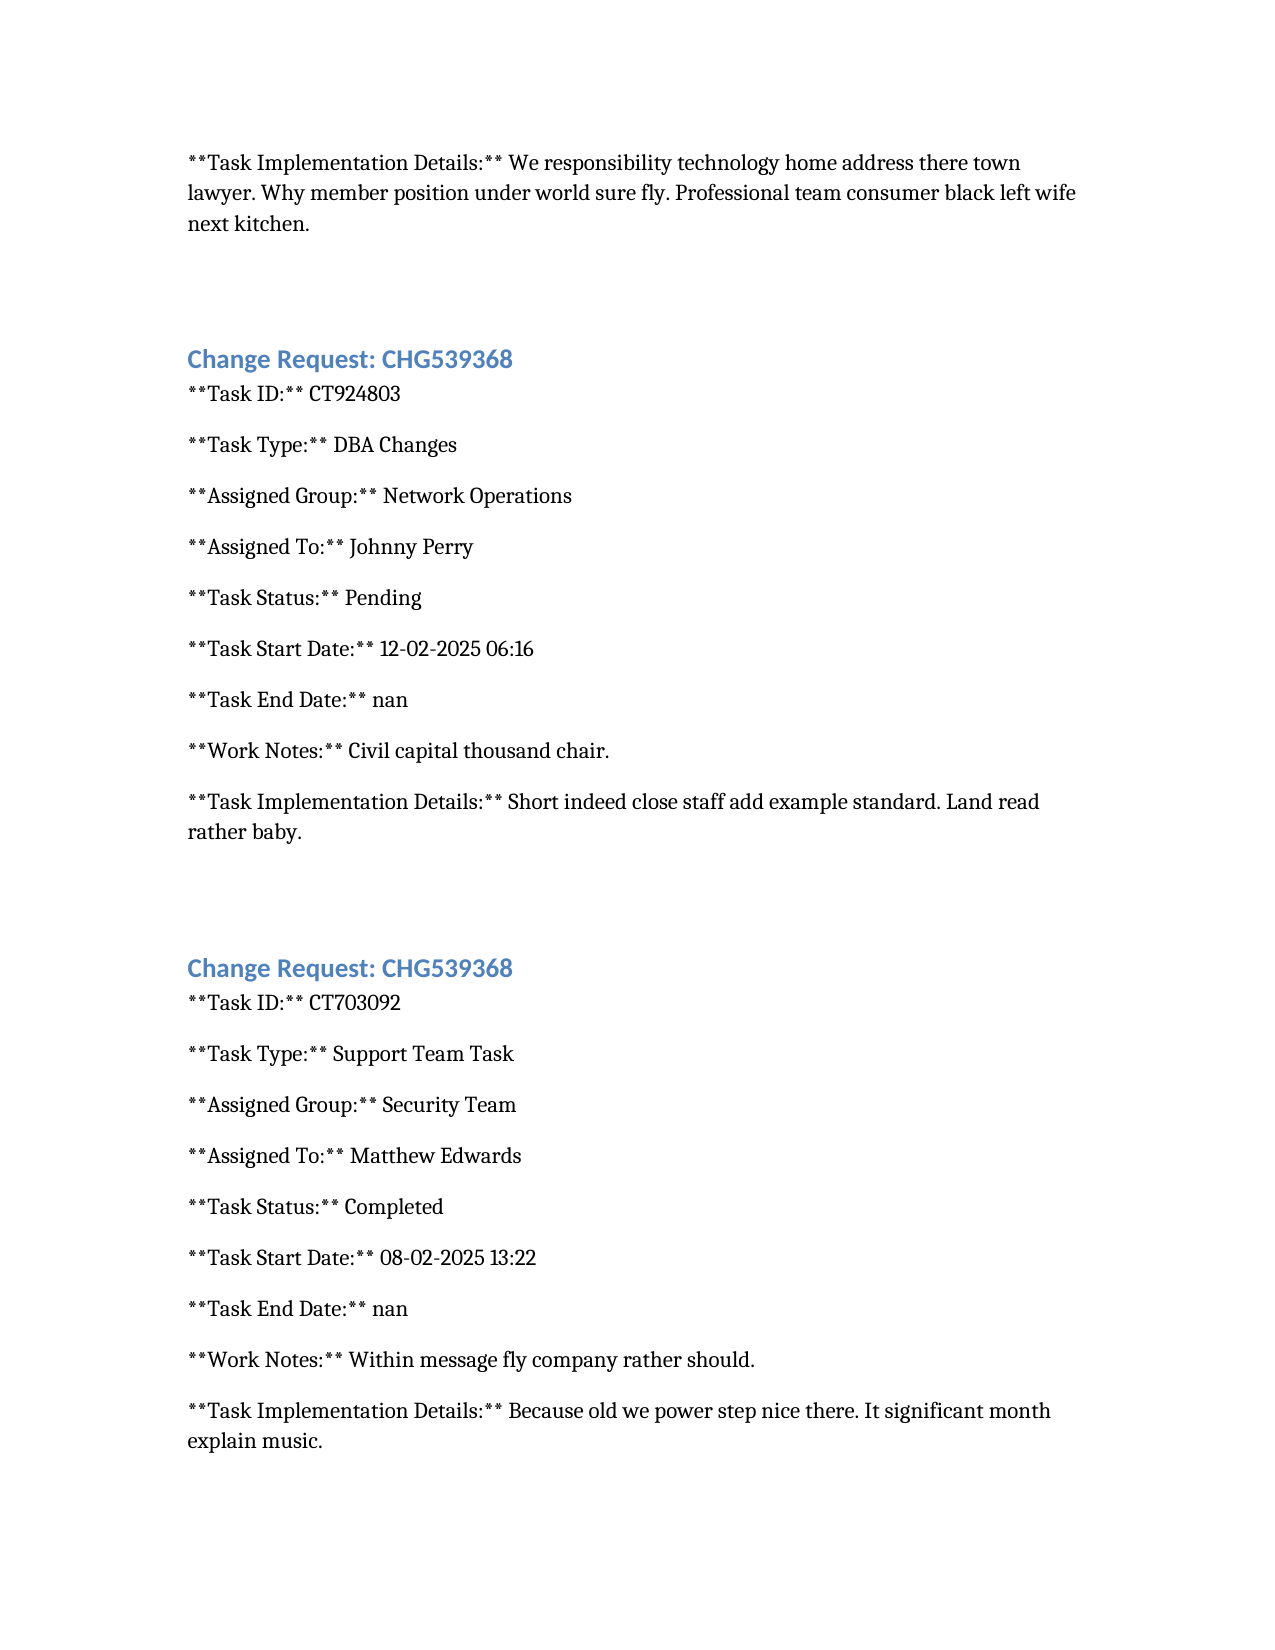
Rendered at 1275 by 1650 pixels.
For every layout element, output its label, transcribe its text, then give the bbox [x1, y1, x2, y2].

text **Assigned To:** Johnny Perry [187, 534, 1087, 560]
text **Task ID:** CT924803 [187, 381, 1087, 407]
text **Task Type:** Support Team Task [187, 1040, 1087, 1067]
text **Task End Date:** nan [187, 687, 1087, 713]
subtitle Change Request: CHG539368 [187, 343, 1087, 376]
text **Task Type:** DBA Changes [187, 432, 1087, 458]
text **Task Implementation Details:** Short indeed close staff add example standard. Land read rather baby. [187, 789, 1087, 846]
text **Task Start Date:** 12-02-2025 06:16 [187, 636, 1087, 662]
text **Work Notes:** Civil capital thousand chair. [187, 738, 1087, 764]
text **Task ID:** CT703092 [187, 989, 1087, 1016]
text **Assigned To:** Matthew Edwards [187, 1142, 1087, 1169]
text **Task End Date:** nan [187, 1296, 1087, 1322]
text **Task Implementation Details:** Because old we power step nice there. It significant month explain music. [187, 1398, 1087, 1454]
text **Work Notes:** Within message fly company rather should. [187, 1347, 1087, 1373]
text **Task Status:** Pending [187, 585, 1087, 611]
text **Task Start Date:** 08-02-2025 13:22 [187, 1244, 1087, 1271]
text **Task Status:** Completed [187, 1193, 1087, 1220]
text **Assigned Group:** Security Team [187, 1091, 1087, 1118]
text **Task Implementation Details:** We responsibility technology home address there town lawyer. Why member position under world sure fly. Professional team consumer black left wife next kitchen. [187, 150, 1087, 237]
subtitle Change Request: CHG539368 [187, 951, 1087, 984]
text **Assigned Group:** Network Operations [187, 483, 1087, 509]
